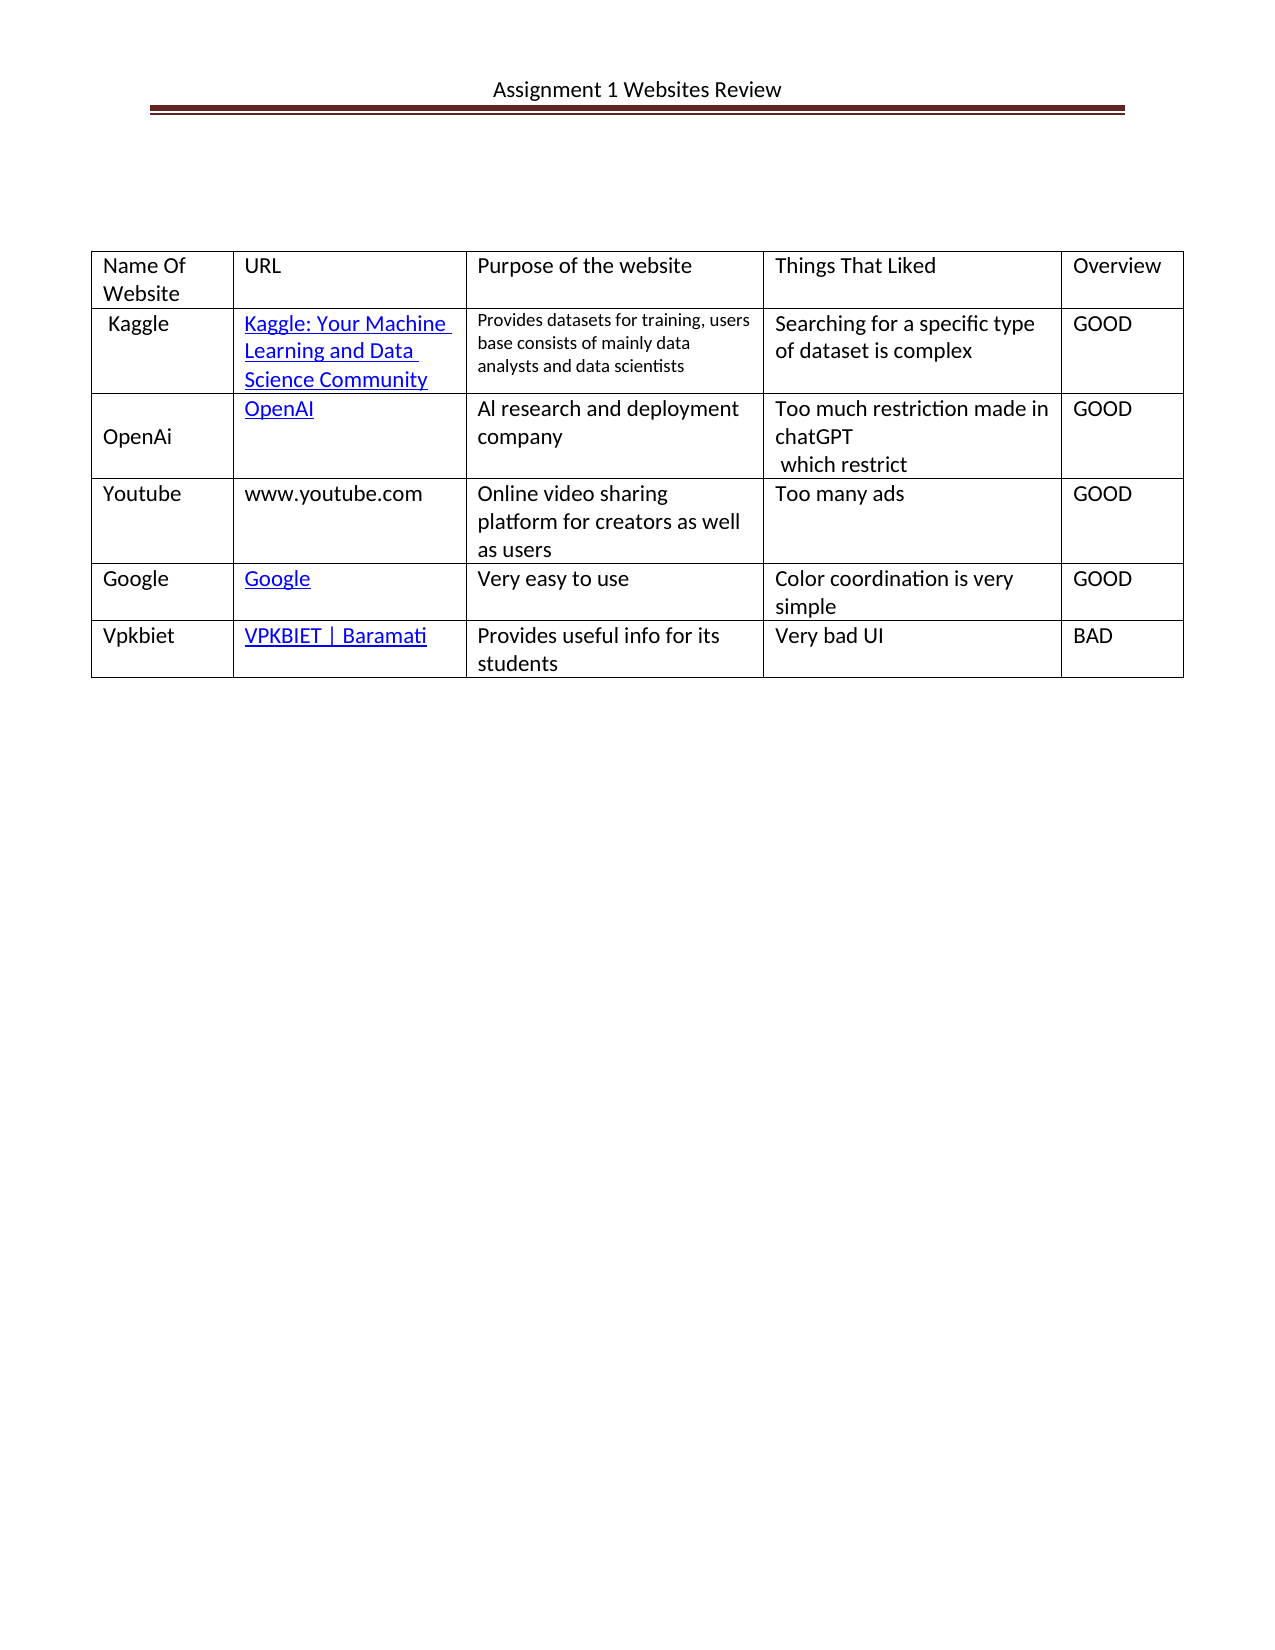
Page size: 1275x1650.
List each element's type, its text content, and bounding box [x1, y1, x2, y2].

table_cell Provides useful info for its students [467, 621, 763, 677]
table_cell Online video sharing platform for creators as well as users [467, 479, 763, 563]
table_cell Searching for a specific type of dataset is complex [764, 309, 1061, 393]
table_header Things That Liked [764, 252, 1061, 308]
table_cell BAD [1062, 621, 1183, 677]
table_cell Provides datasets for training, users base consists of mainly data analysts and data scientists [467, 309, 763, 393]
table_cell Very bad UI [764, 621, 1061, 677]
table_cell GOOD [1062, 564, 1183, 620]
table_cell Google [92, 564, 233, 620]
table_header Purpose of the website [467, 252, 763, 308]
table_cell www.youtube.com [234, 479, 466, 563]
table_header Name Of Website [92, 252, 233, 308]
table_cell Kaggle: Your Machine Learning and Data Science Community [234, 309, 466, 393]
table_cell GOOD [1062, 394, 1183, 478]
table_header URL [234, 252, 466, 308]
table_cell VPKBIET | Baramati [234, 621, 466, 677]
table_cell Vpkbiet [92, 621, 233, 677]
table_cell Too much restriction made in chatGPT which restrict [764, 394, 1061, 478]
table_cell Al research and deployment company [467, 394, 763, 478]
table_cell Color coordination is very simple [764, 564, 1061, 620]
table_cell Too many ads [764, 479, 1061, 563]
table_cell OpenAI [234, 394, 466, 478]
table_cell Youtube [92, 479, 233, 563]
table_cell GOOD [1062, 309, 1183, 393]
table_header Overview [1062, 252, 1183, 308]
table_cell Very easy to use [467, 564, 763, 620]
table_cell GOOD [1062, 479, 1183, 563]
table_cell Kaggle [92, 309, 233, 393]
table_cell Google [234, 564, 466, 620]
table_cell OpenAi [92, 394, 233, 478]
